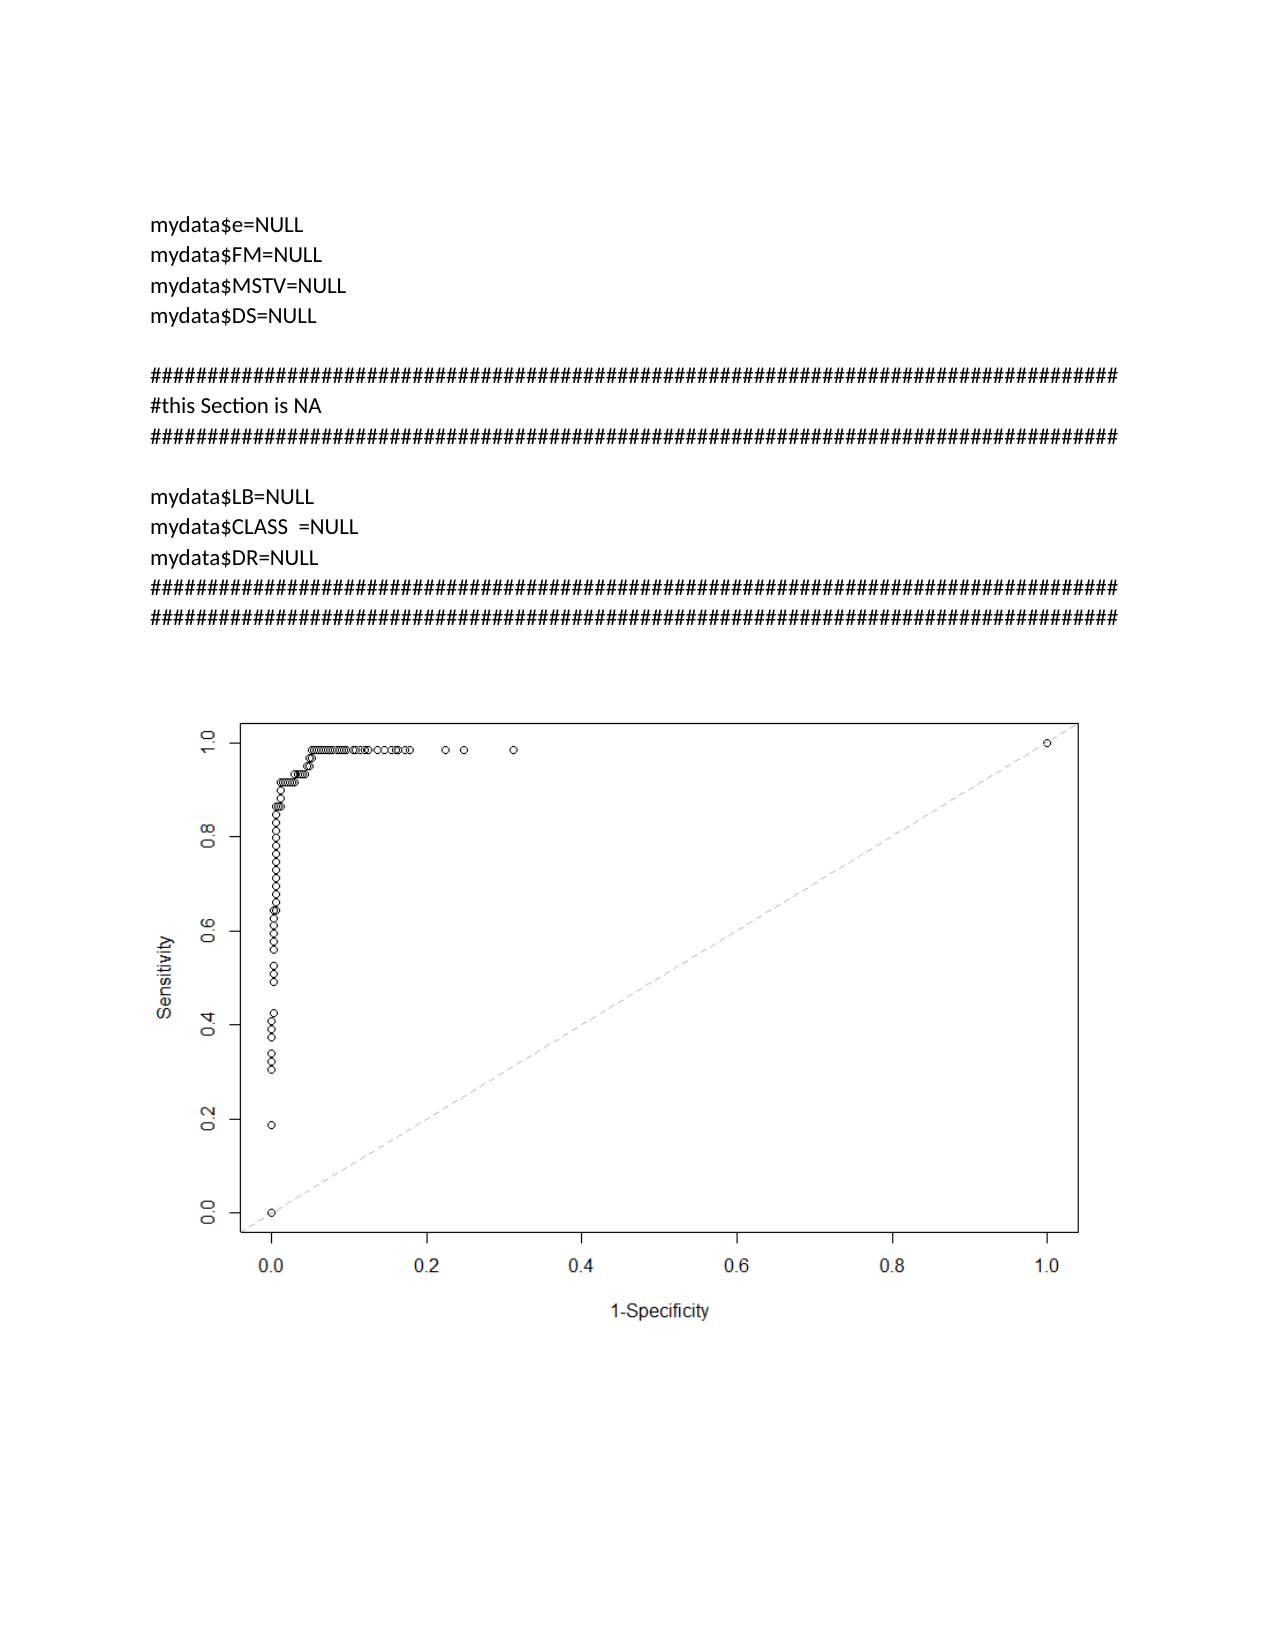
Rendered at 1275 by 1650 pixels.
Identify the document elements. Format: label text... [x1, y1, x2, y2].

text mydata$FM=NULL [150, 241, 1125, 269]
text ##################################################################################### [150, 422, 1125, 450]
text mydata$DS=NULL [150, 301, 1125, 329]
text mydata$DR=NULL [150, 543, 1125, 571]
text mydata$e=NULL [150, 210, 1125, 238]
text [150, 361, 1125, 389]
text mydata$MSTV=NULL [150, 271, 1125, 299]
picture [150, 633, 1125, 1345]
text ##################################################################################### [150, 573, 1125, 601]
text #this Section is NA [150, 392, 1125, 420]
text mydata$LB=NULL [150, 482, 1125, 510]
text mydata$CLASS =NULL [150, 512, 1125, 541]
text ##################################################################################### [150, 603, 1125, 633]
